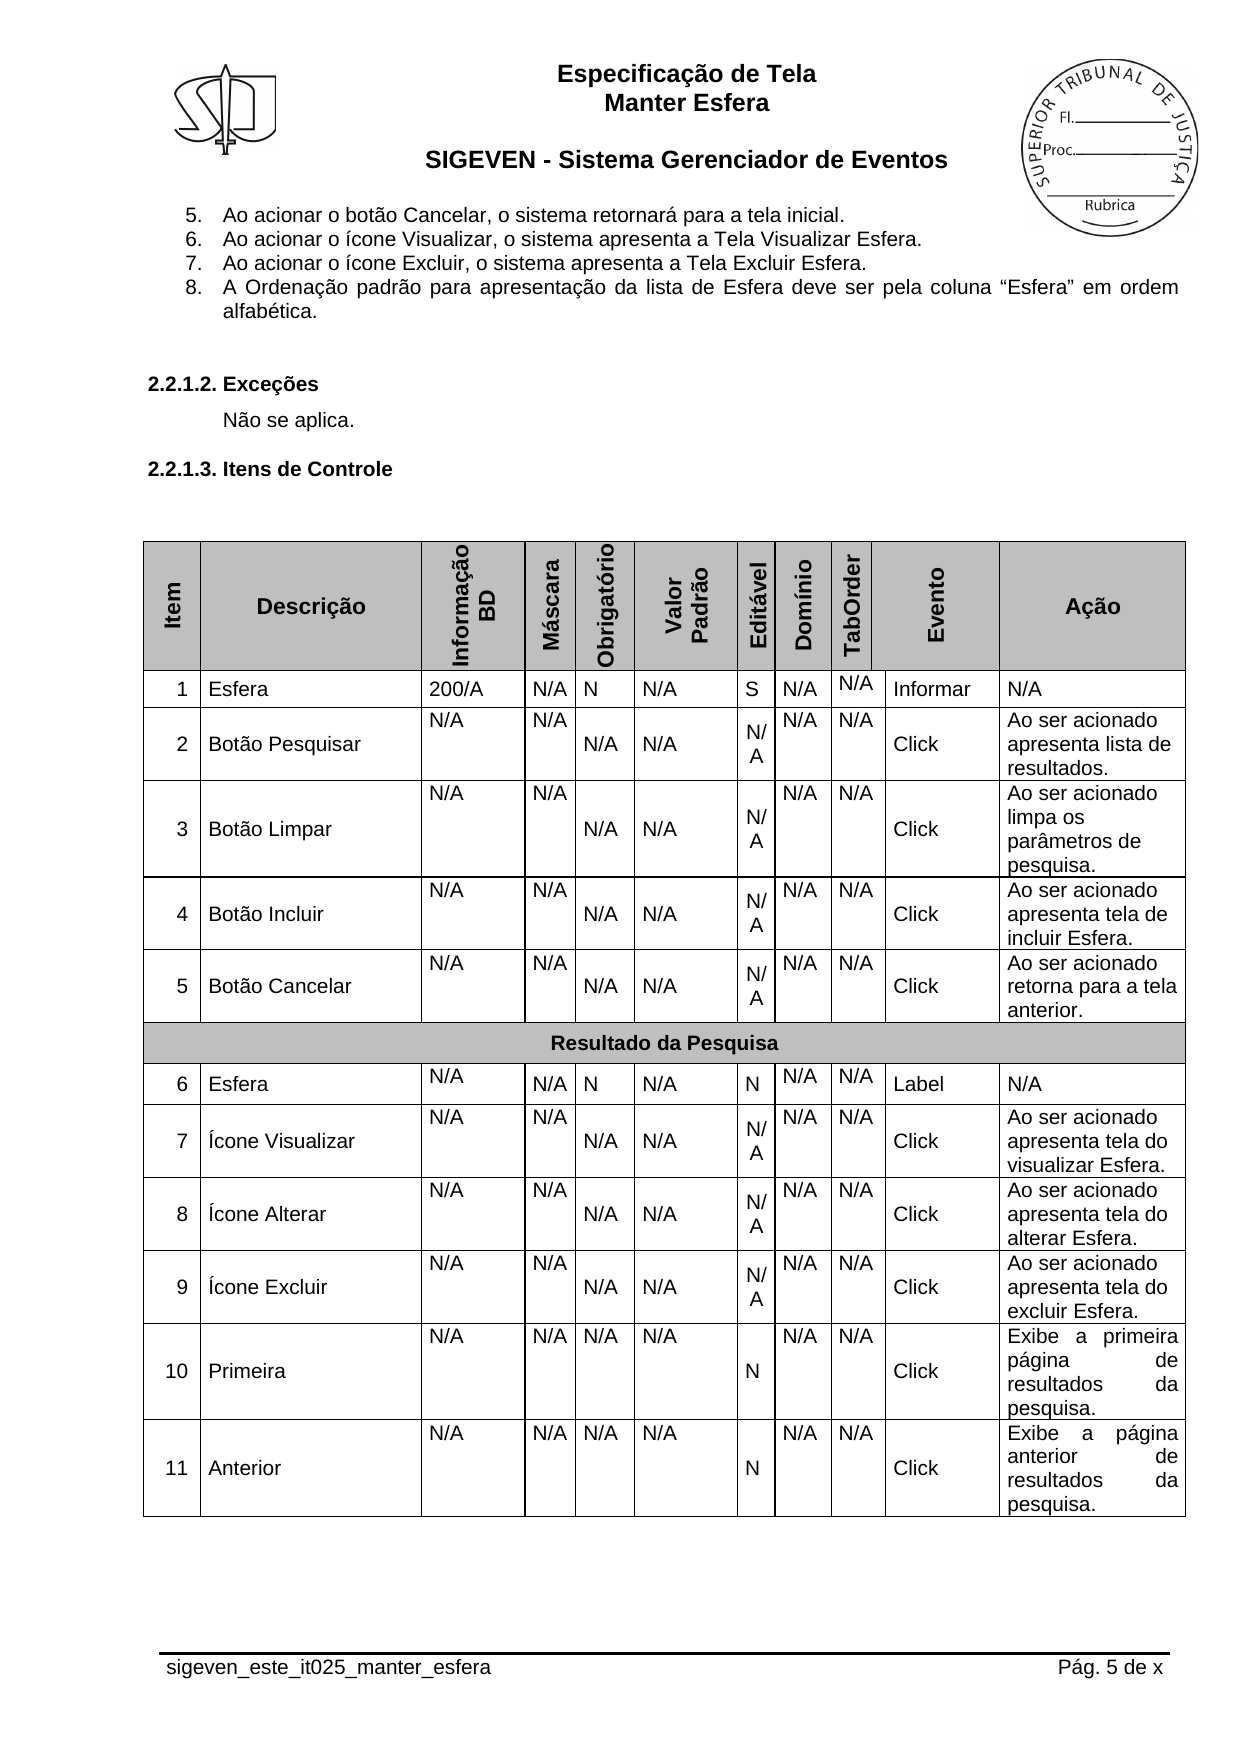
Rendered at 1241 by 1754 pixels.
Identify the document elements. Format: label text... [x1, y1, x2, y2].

table_cell N [738, 1324, 774, 1419]
table_cell N/A [738, 1178, 774, 1249]
table_cell N/A [422, 708, 524, 779]
table_cell Botão Limpar [201, 781, 421, 876]
table_cell N/A [526, 1105, 575, 1177]
table_cell Click [886, 781, 999, 876]
table_cell N/A [635, 1324, 737, 1419]
table_cell [144, 1420, 200, 1516]
table_cell N/A [526, 781, 575, 876]
table_cell N/A [526, 708, 575, 779]
table_cell N/A [422, 1251, 524, 1322]
table_cell Click [886, 1178, 999, 1249]
table_cell N/A [832, 1178, 885, 1249]
table_cell Label [886, 1064, 999, 1104]
table_cell N/A [635, 1178, 737, 1249]
table_cell N/A [526, 878, 575, 949]
table_header Valor Padrão [635, 542, 737, 670]
table_cell N/A [832, 950, 885, 1022]
subtitle 2.2.1.2. Exceções [148, 371, 1181, 395]
table_cell 4 [144, 781, 200, 876]
table_header Item [144, 542, 200, 670]
table_cell N/A [776, 1420, 831, 1516]
table_cell Exibe a página anterior de resultados da pesquisa. [1000, 1420, 1185, 1516]
table_cell [144, 1324, 200, 1419]
table_cell N/A [576, 1251, 634, 1322]
table_cell 1 [144, 671, 200, 707]
list A Ordenação padrão para apresentação da lista de Esfera deve ser pela coluna “Esfera” em ordem alfabética. [185, 274, 1181, 322]
table_cell Click [886, 1105, 999, 1177]
table_cell Informar [886, 671, 999, 707]
table_cell [144, 1178, 200, 1249]
table_cell N/A [576, 950, 634, 1022]
table_cell N/A [576, 708, 634, 779]
table_cell N/A [738, 950, 774, 1022]
table_cell N/A [576, 1105, 634, 1177]
table_cell Click [886, 878, 999, 949]
table_cell N/A [635, 1251, 737, 1322]
table_header Máscara [526, 542, 575, 670]
table_cell N/A [635, 950, 737, 1022]
table_cell Click [886, 950, 999, 1022]
table_cell N/A [422, 1105, 524, 1177]
table_cell N/A [832, 781, 885, 876]
table_cell N/A [776, 1064, 831, 1104]
table_cell Ícone Visualizar [201, 1105, 421, 1177]
table_cell N/A [422, 1420, 524, 1516]
table_cell N/A [832, 1324, 885, 1419]
table_cell N/A [776, 1251, 831, 1322]
table_cell N/A [422, 1324, 524, 1419]
table_cell N/A [576, 781, 634, 876]
table_cell [144, 878, 200, 949]
table_cell Ao ser acionado apresenta tela de incluir Esfera. [1000, 878, 1185, 949]
table_cell N/A [776, 671, 831, 707]
table_header Obrigatório [576, 542, 634, 670]
table_cell Ícone Excluir [201, 1251, 421, 1322]
table_cell N/A [776, 950, 831, 1022]
table_header Editável [738, 542, 774, 670]
table_cell N [738, 1420, 774, 1516]
table_cell N/A [635, 671, 737, 707]
table_cell N/A [1000, 671, 1185, 707]
table_header Evento [872, 542, 999, 670]
table_cell N/A [635, 708, 737, 779]
table_cell N/A [832, 1251, 885, 1322]
table_cell N [576, 671, 634, 707]
table_cell N/A [576, 1324, 634, 1419]
table_cell N/A [776, 781, 831, 876]
list Ao acionar o ícone Visualizar, o sistema apresenta a Tela Visualizar Esfera. [185, 227, 1181, 251]
table_cell N/A [526, 950, 575, 1022]
table_cell Esfera [201, 1064, 421, 1104]
table_cell Resultado da Pesquisa [144, 1023, 1185, 1063]
table_cell N/A [635, 1105, 737, 1177]
table_cell Botão Pesquisar [201, 708, 421, 779]
table_cell N/A [422, 878, 524, 949]
list Ao acionar o ícone Excluir, o sistema apresenta a Tela Excluir Esfera. [185, 251, 1181, 274]
table_header Informação BD [422, 542, 524, 670]
table_cell N/A [635, 1064, 737, 1104]
table_cell 5 [144, 1064, 200, 1104]
table_cell Botão Cancelar [201, 950, 421, 1022]
table_cell N/A [526, 1420, 575, 1516]
table_cell N/A [738, 708, 774, 779]
list Ao acionar o botão Cancelar, o sistema retornará para a tela inicial. [185, 203, 1181, 227]
table_cell Ao ser acionado retorna para a tela anterior. [1000, 950, 1185, 1022]
table_cell Ícone Alterar [201, 1178, 421, 1249]
table_header Domínio [776, 542, 831, 670]
table_cell N/A [832, 1064, 885, 1104]
table_cell N/A [526, 1178, 575, 1249]
table_cell Primeira [201, 1324, 421, 1419]
table_cell Exibe a primeira página de resultados da pesquisa. [1000, 1324, 1185, 1419]
table_cell 200/A [422, 671, 524, 707]
table_cell Botão Incluir [201, 878, 421, 949]
table_cell N/A [635, 878, 737, 949]
table_cell Ao ser acionado apresenta tela do excluir Esfera. [1000, 1251, 1185, 1322]
table_cell N/A [576, 1178, 634, 1249]
table_cell N/A [738, 878, 774, 949]
table_cell N/A [832, 708, 885, 779]
table_cell Anterior [201, 1420, 421, 1516]
table_cell [144, 950, 200, 1022]
table_header Descrição [201, 542, 421, 670]
table_cell N/A [526, 1324, 575, 1419]
table_cell N/A [832, 878, 885, 949]
table_cell Ao ser acionado apresenta tela do visualizar Esfera. [1000, 1105, 1185, 1177]
table_cell N/A [738, 781, 774, 876]
table_cell Click [886, 708, 999, 779]
table_cell N/A [422, 1064, 524, 1104]
subtitle 2.2.1.3. Itens de Controle [148, 457, 1181, 481]
text Não se aplica. [223, 408, 1181, 432]
table_cell Click [886, 1251, 999, 1322]
table_cell [144, 1251, 200, 1322]
table_cell N/A [576, 1420, 634, 1516]
table_cell N/A [738, 1251, 774, 1322]
table_cell N/A [1000, 1064, 1185, 1104]
table_cell N [576, 1064, 634, 1104]
table_header TabOrder [832, 542, 871, 670]
table_cell N/A [635, 1420, 737, 1516]
table_cell N/A [635, 781, 737, 876]
table_cell N/A [526, 1064, 575, 1104]
table_cell N/A [422, 781, 524, 876]
table_cell Click [886, 1420, 999, 1516]
table_header Ação [1000, 542, 1185, 670]
table_cell N/A [776, 1178, 831, 1249]
table_cell [144, 1105, 200, 1177]
table_cell N/A [526, 671, 575, 707]
table_cell Ao ser acionado apresenta tela do alterar Esfera. [1000, 1178, 1185, 1249]
table_cell N [738, 1064, 774, 1104]
table_cell Esfera [201, 671, 421, 707]
table_cell S [738, 671, 774, 707]
table_cell N/A [776, 1105, 831, 1177]
table_cell N/A [832, 671, 885, 707]
table_cell 3 [144, 708, 200, 779]
table_cell N/A [422, 1178, 524, 1249]
table_cell N/A [526, 1251, 575, 1322]
table_cell Ao ser acionado limpa os parâmetros de pesquisa. [1000, 781, 1185, 876]
table_cell N/A [776, 1324, 831, 1419]
picture [1021, 59, 1199, 237]
table_cell Click [886, 1324, 999, 1419]
table_cell N/A [738, 1105, 774, 1177]
table_cell N/A [576, 878, 634, 949]
table_cell N/A [776, 878, 831, 949]
table_cell N/A [832, 1105, 885, 1177]
table_cell N/A [832, 1420, 885, 1516]
table_cell N/A [776, 708, 831, 779]
table_cell Ao ser acionado apresenta lista de resultados. [1000, 708, 1185, 779]
table_cell N/A [422, 950, 524, 1022]
